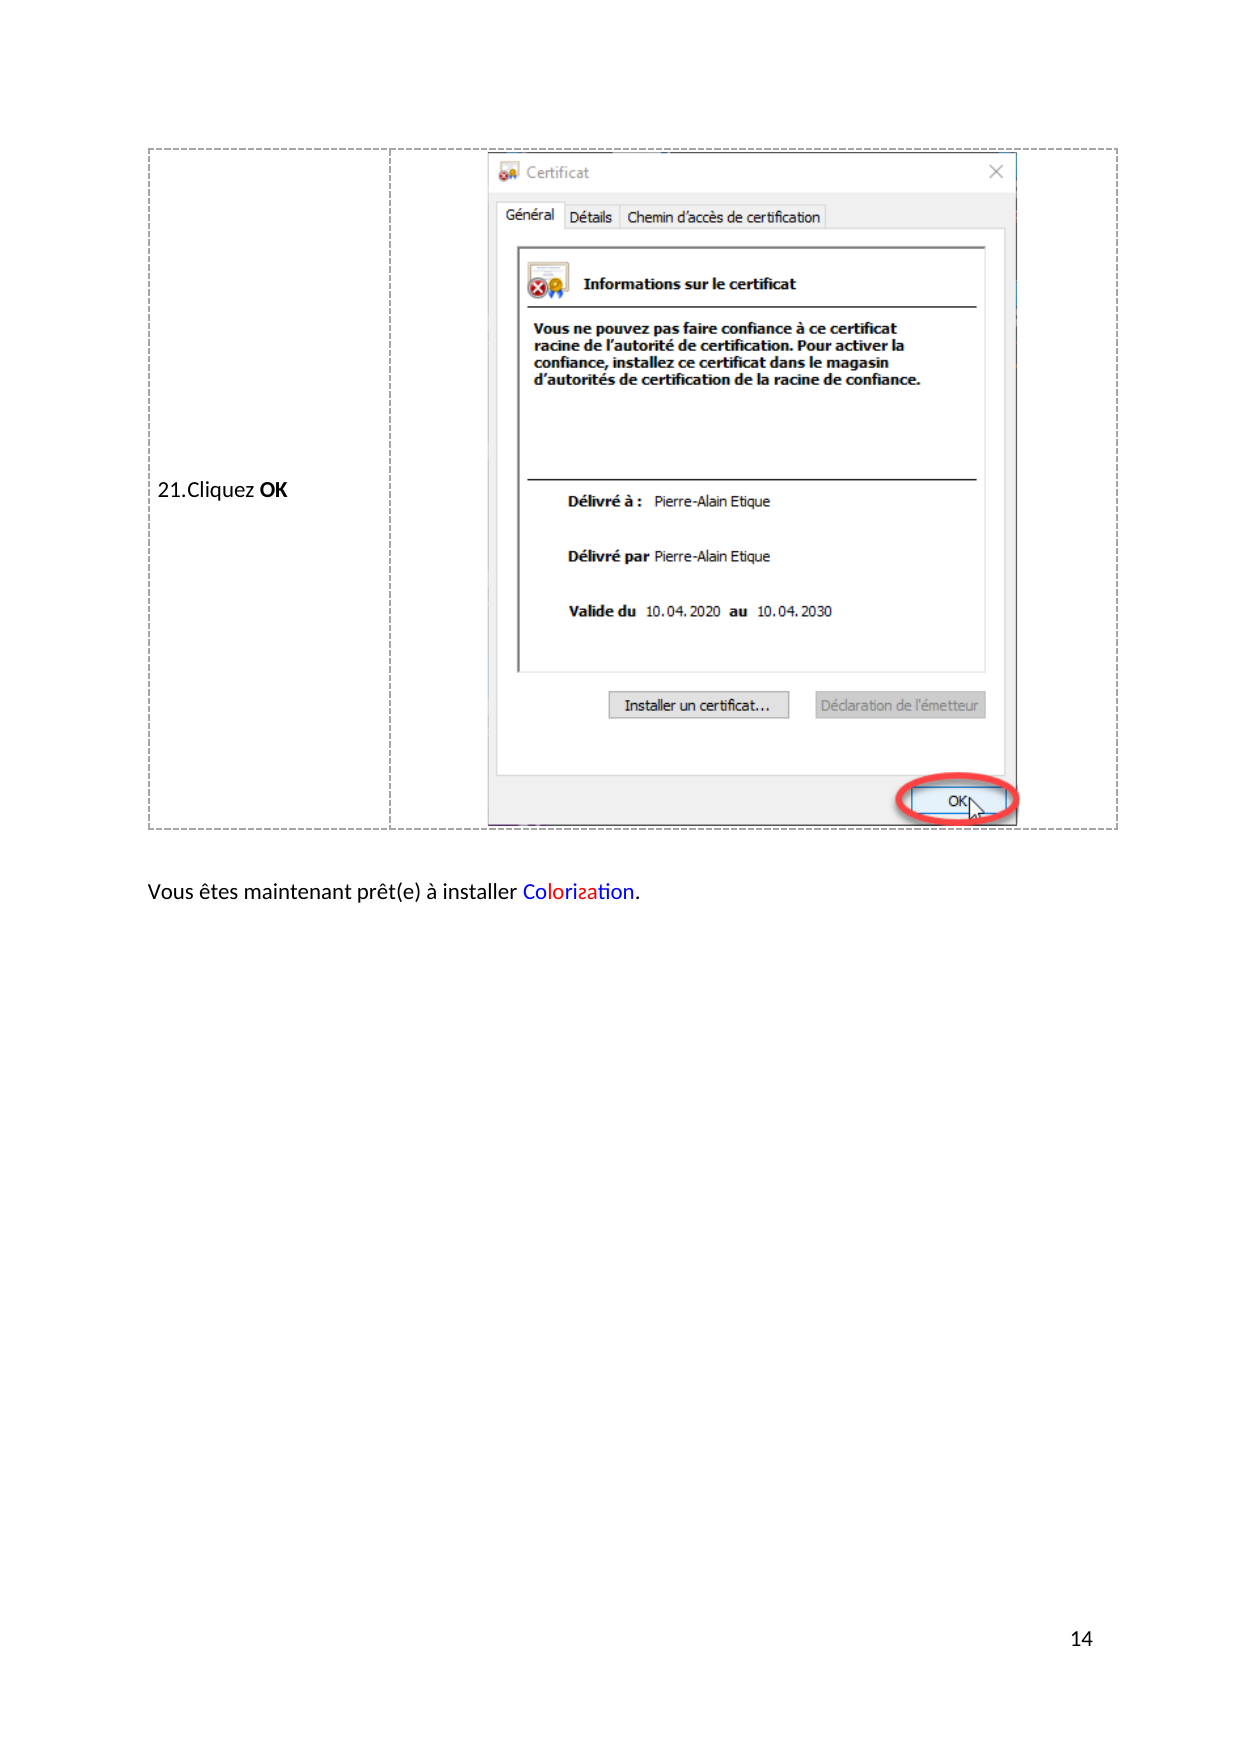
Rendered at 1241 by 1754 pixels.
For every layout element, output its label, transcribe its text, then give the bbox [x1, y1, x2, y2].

table_cell Cliquez OK [149, 148, 390, 828]
text Vous êtes maintenant prêt(e) à installer Coloriƨation. [148, 877, 1093, 905]
picture [487, 152, 1020, 826]
table_cell [390, 148, 1117, 828]
